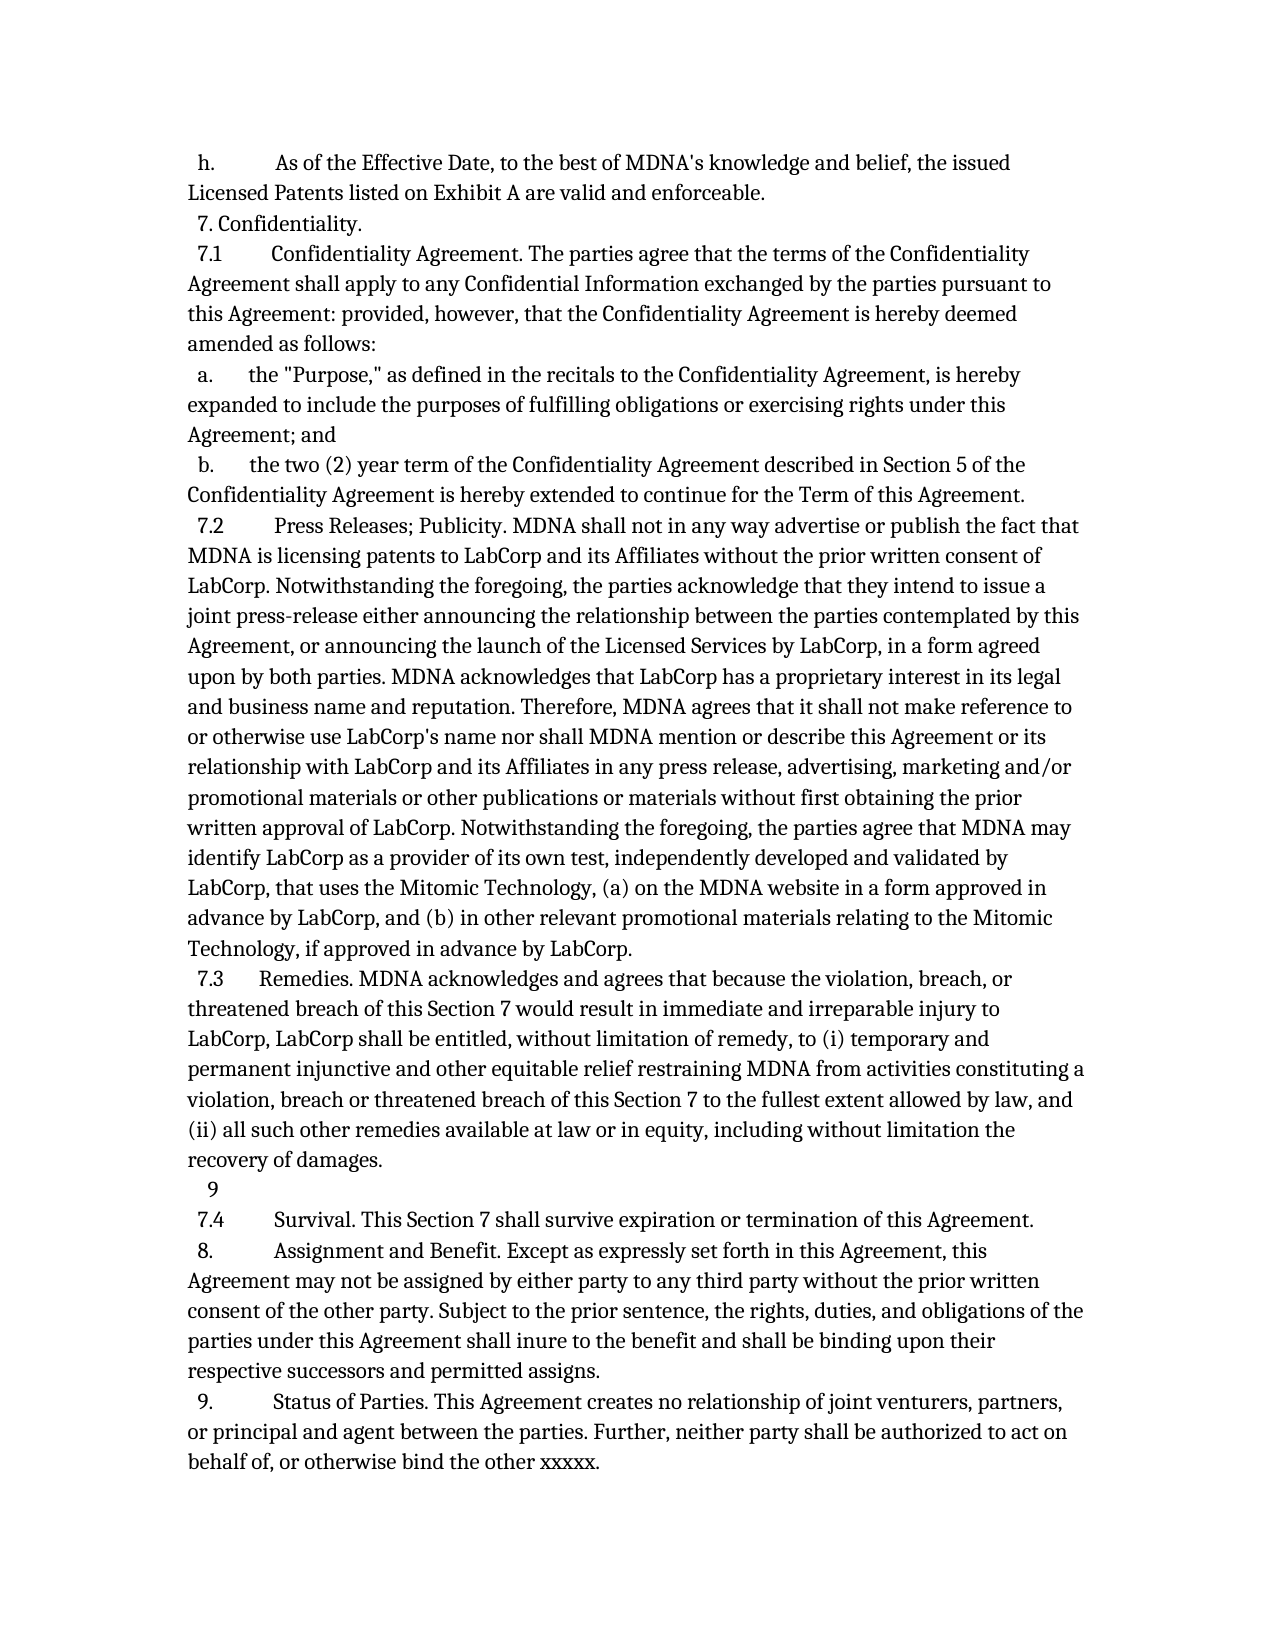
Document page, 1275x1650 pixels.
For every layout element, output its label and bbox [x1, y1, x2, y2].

text [187, 150, 1087, 1475]
